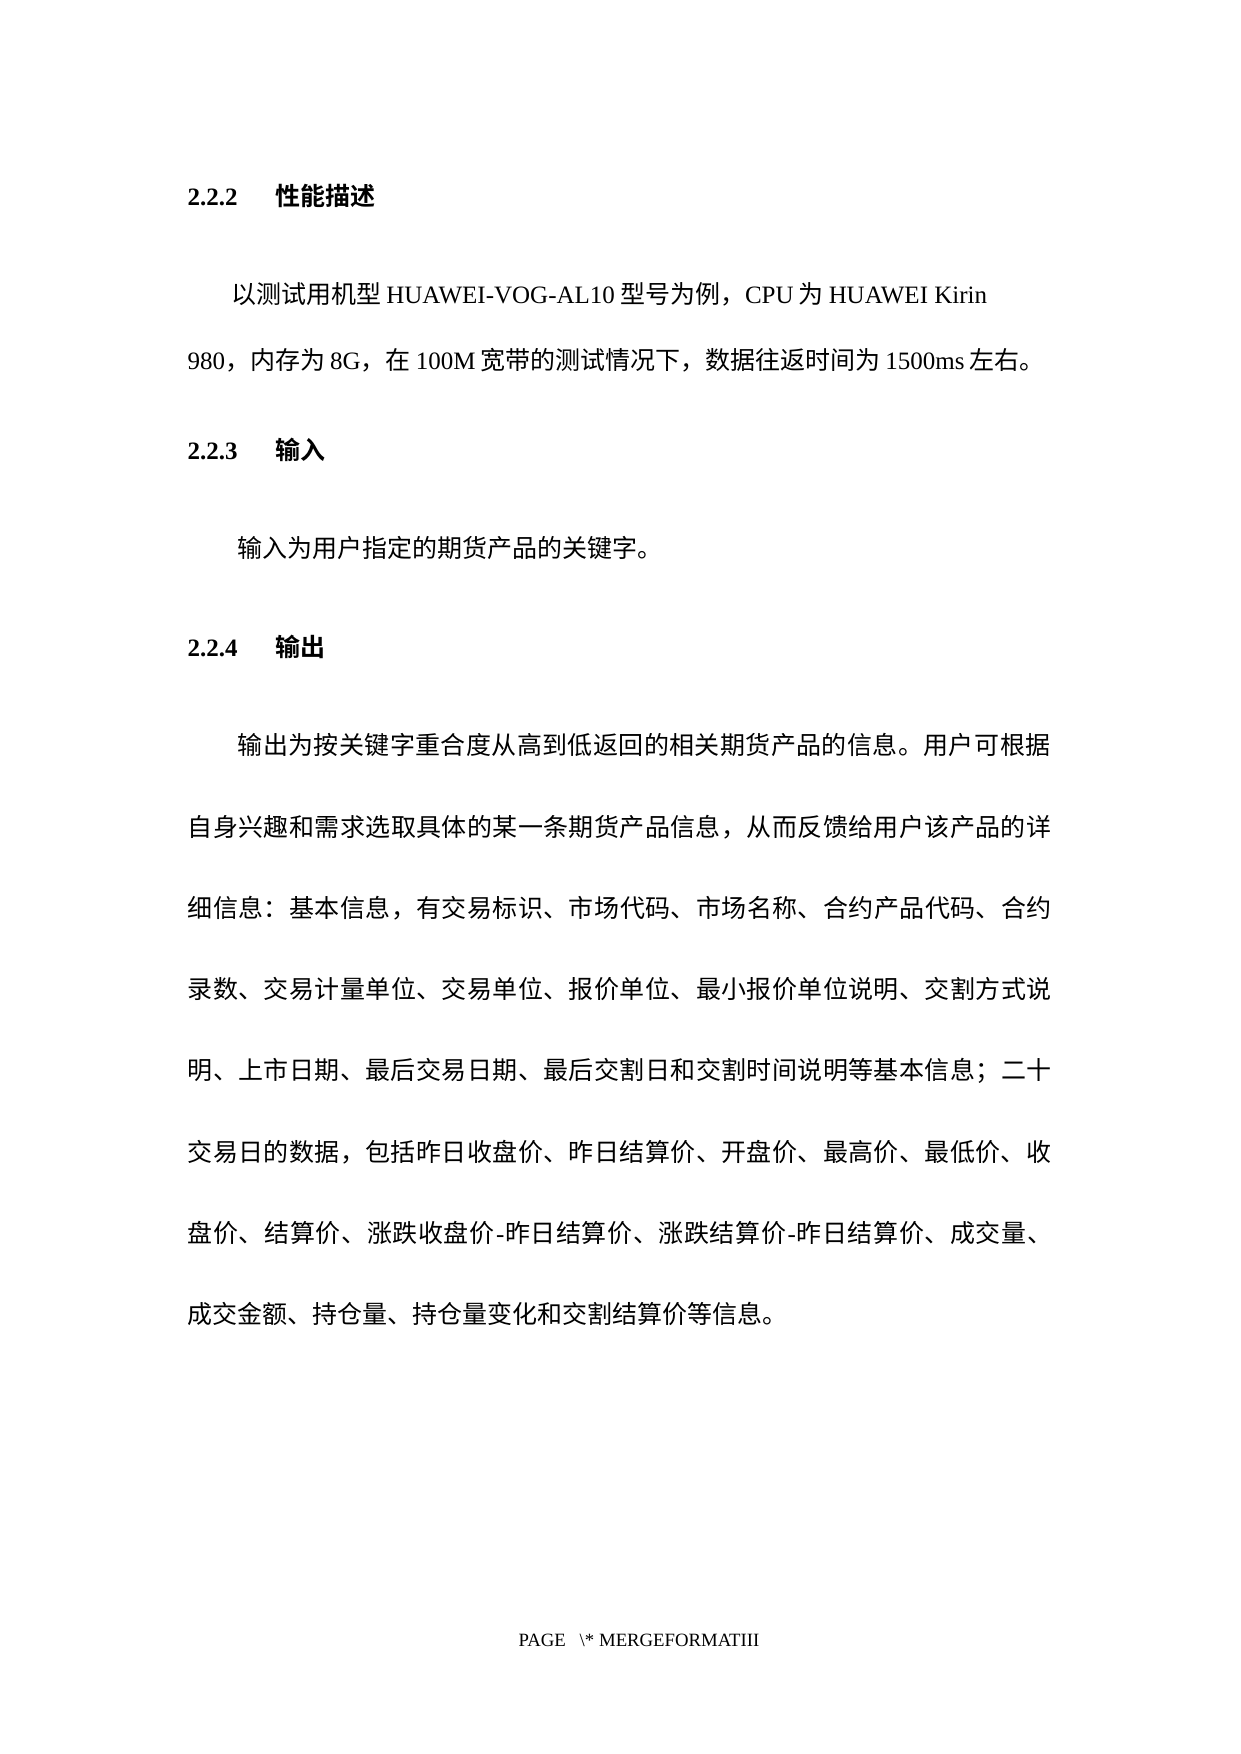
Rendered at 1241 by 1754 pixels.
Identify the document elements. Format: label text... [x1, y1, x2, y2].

subtitle 输出 [187, 613, 1053, 678]
subtitle 性能描述 [187, 162, 1053, 227]
subtitle 输入 [187, 416, 1053, 481]
text 输入为用户指定的期货产品的关键字。 [187, 515, 1053, 580]
text 以测试用机型HUAWEI-VOG-AL10型号为例，CPU为HUAWEI Kirin 980，内存为8G，在100M宽带的测试情况下，数据往返时间为1500ms左右。 [187, 261, 1053, 391]
text 输出为按关键字重合度从高到低返回的相关期货产品的信息。用户可根据自身兴趣和需求选取具体的某一条期货产品信息，从而反馈给用户该产品的详细信息：基本信息，有交易标识、市场代码、市场名称、合约产品代码、合约录数、交易计量单位、交易单位、报价单位、最小报价单位说明、交割方式说明、上市日期、最后交易日期、最后交割日和交割时间说明等基本信息；二十交易日的数据，包括昨日收盘价、昨日结算价、开盘价、最高价、最低价、收盘价、结算价、涨跌收盘价-昨日结算价、涨跌结算价-昨日结算价、成交量、成交金额、持仓量、持仓量变化和交割结算价等信息。 [187, 713, 1053, 1346]
